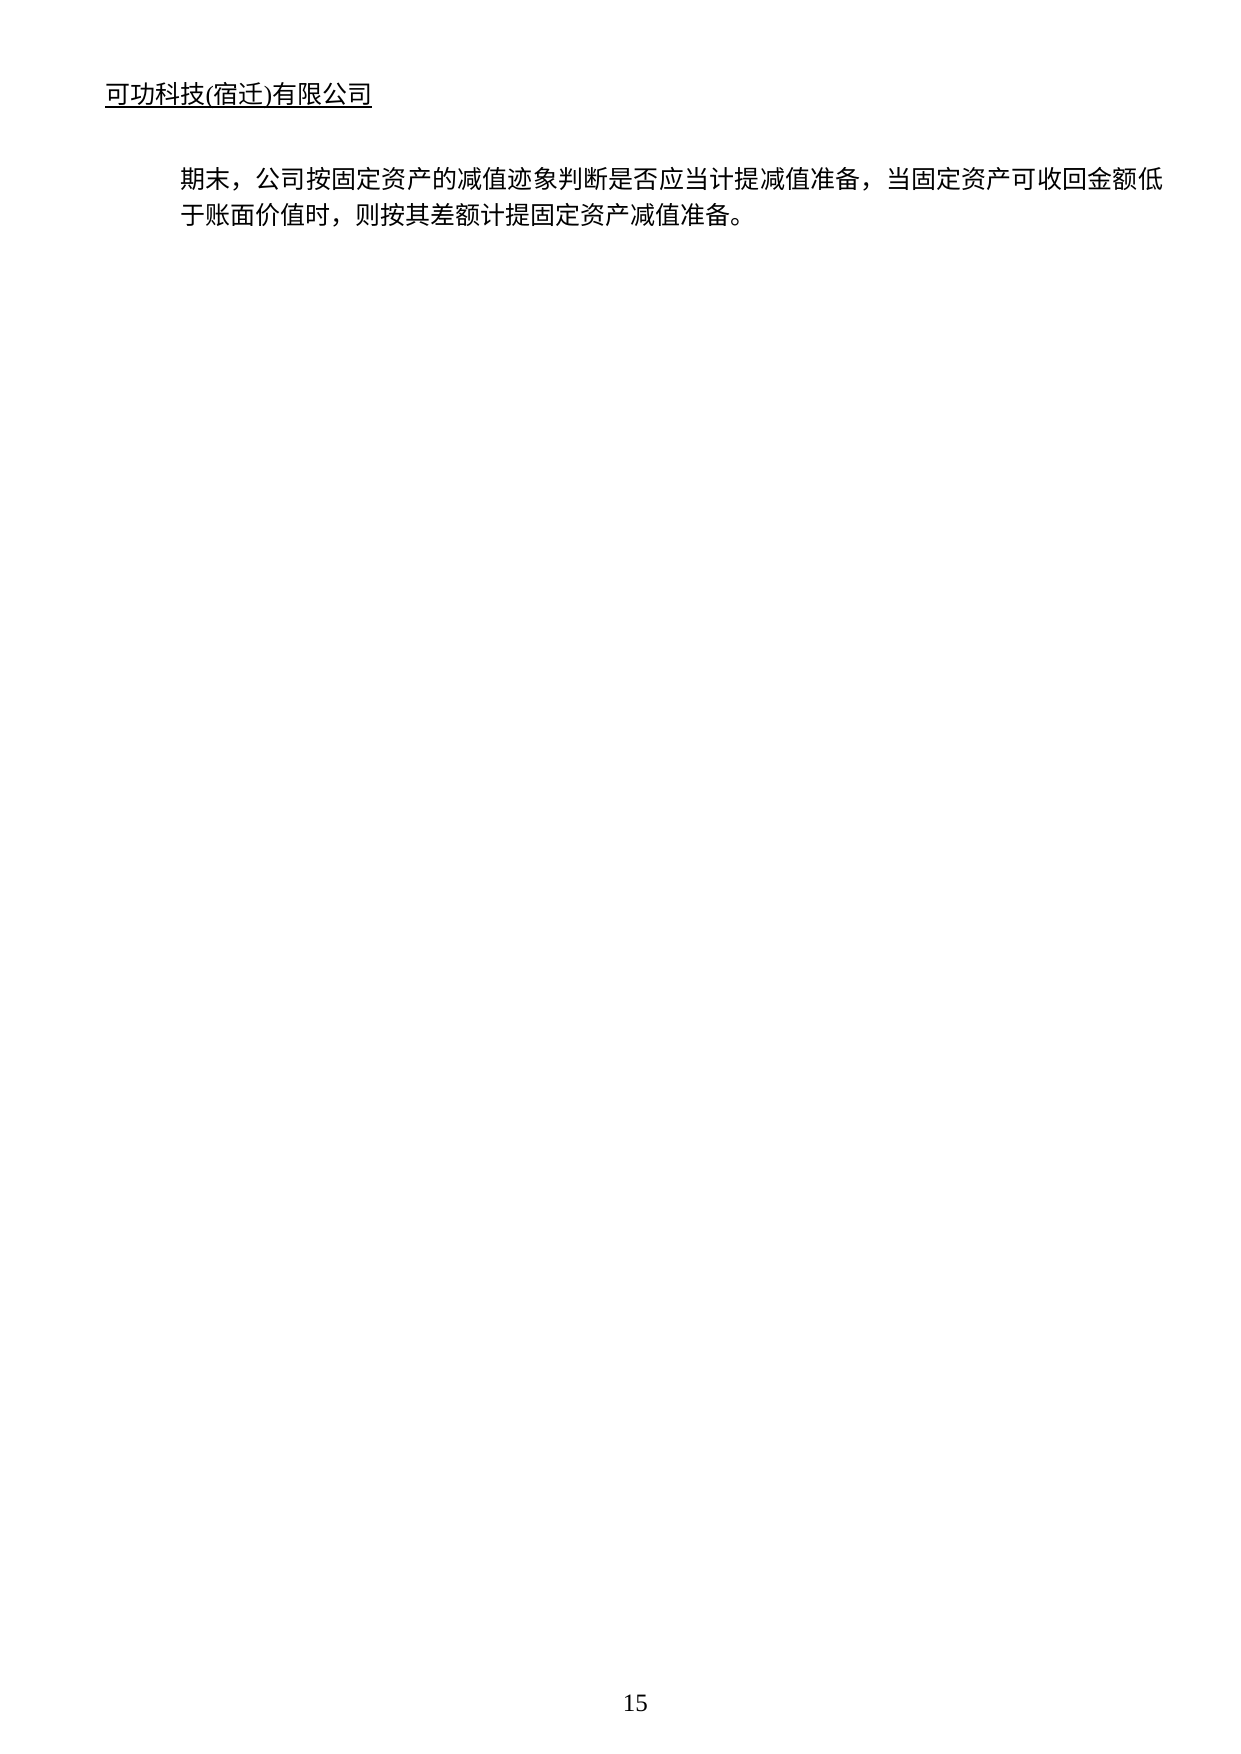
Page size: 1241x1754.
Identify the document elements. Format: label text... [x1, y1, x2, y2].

text 期末，公司按固定资产的减值迹象判断是否应当计提减值准备，当固定资产可收回金额低于账面价值时，则按其差额计提固定资产减值准备。 [180, 159, 1165, 232]
